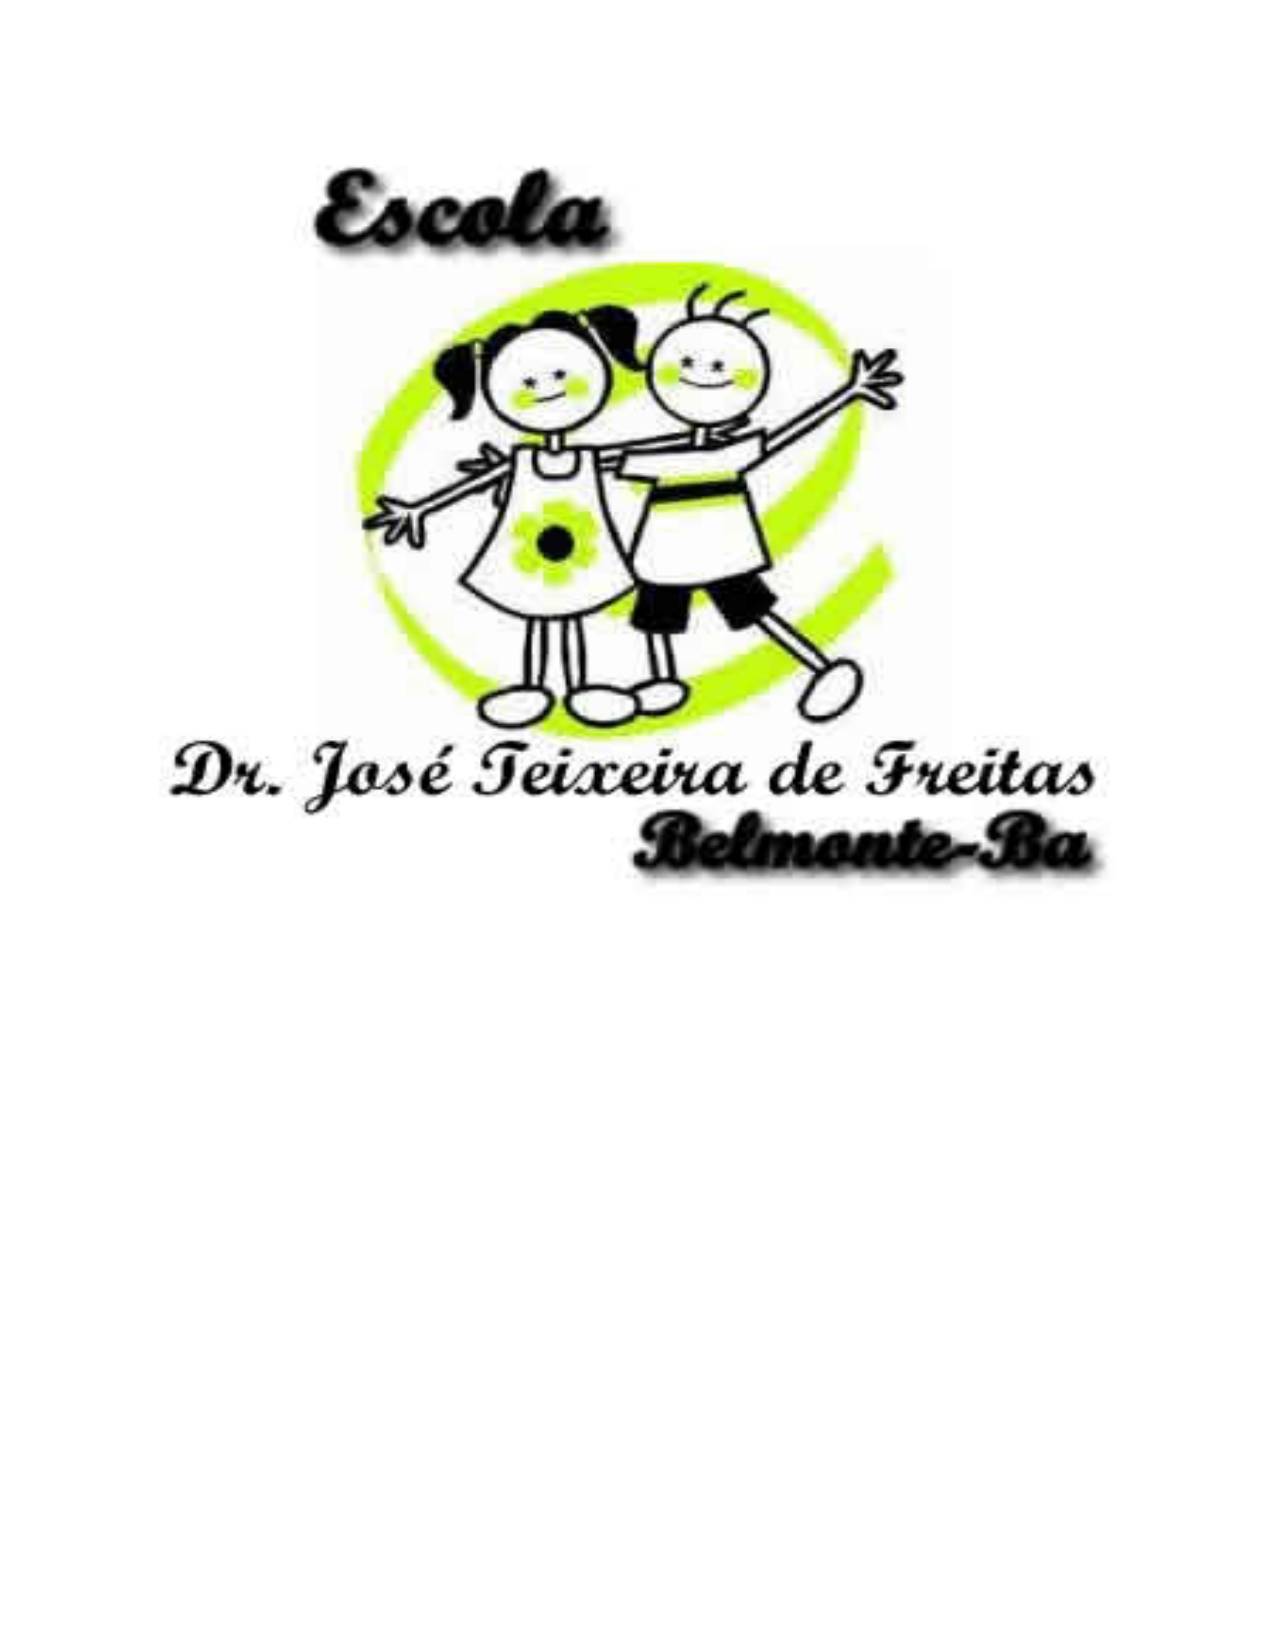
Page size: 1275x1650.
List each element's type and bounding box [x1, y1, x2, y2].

picture [159, 146, 1116, 897]
